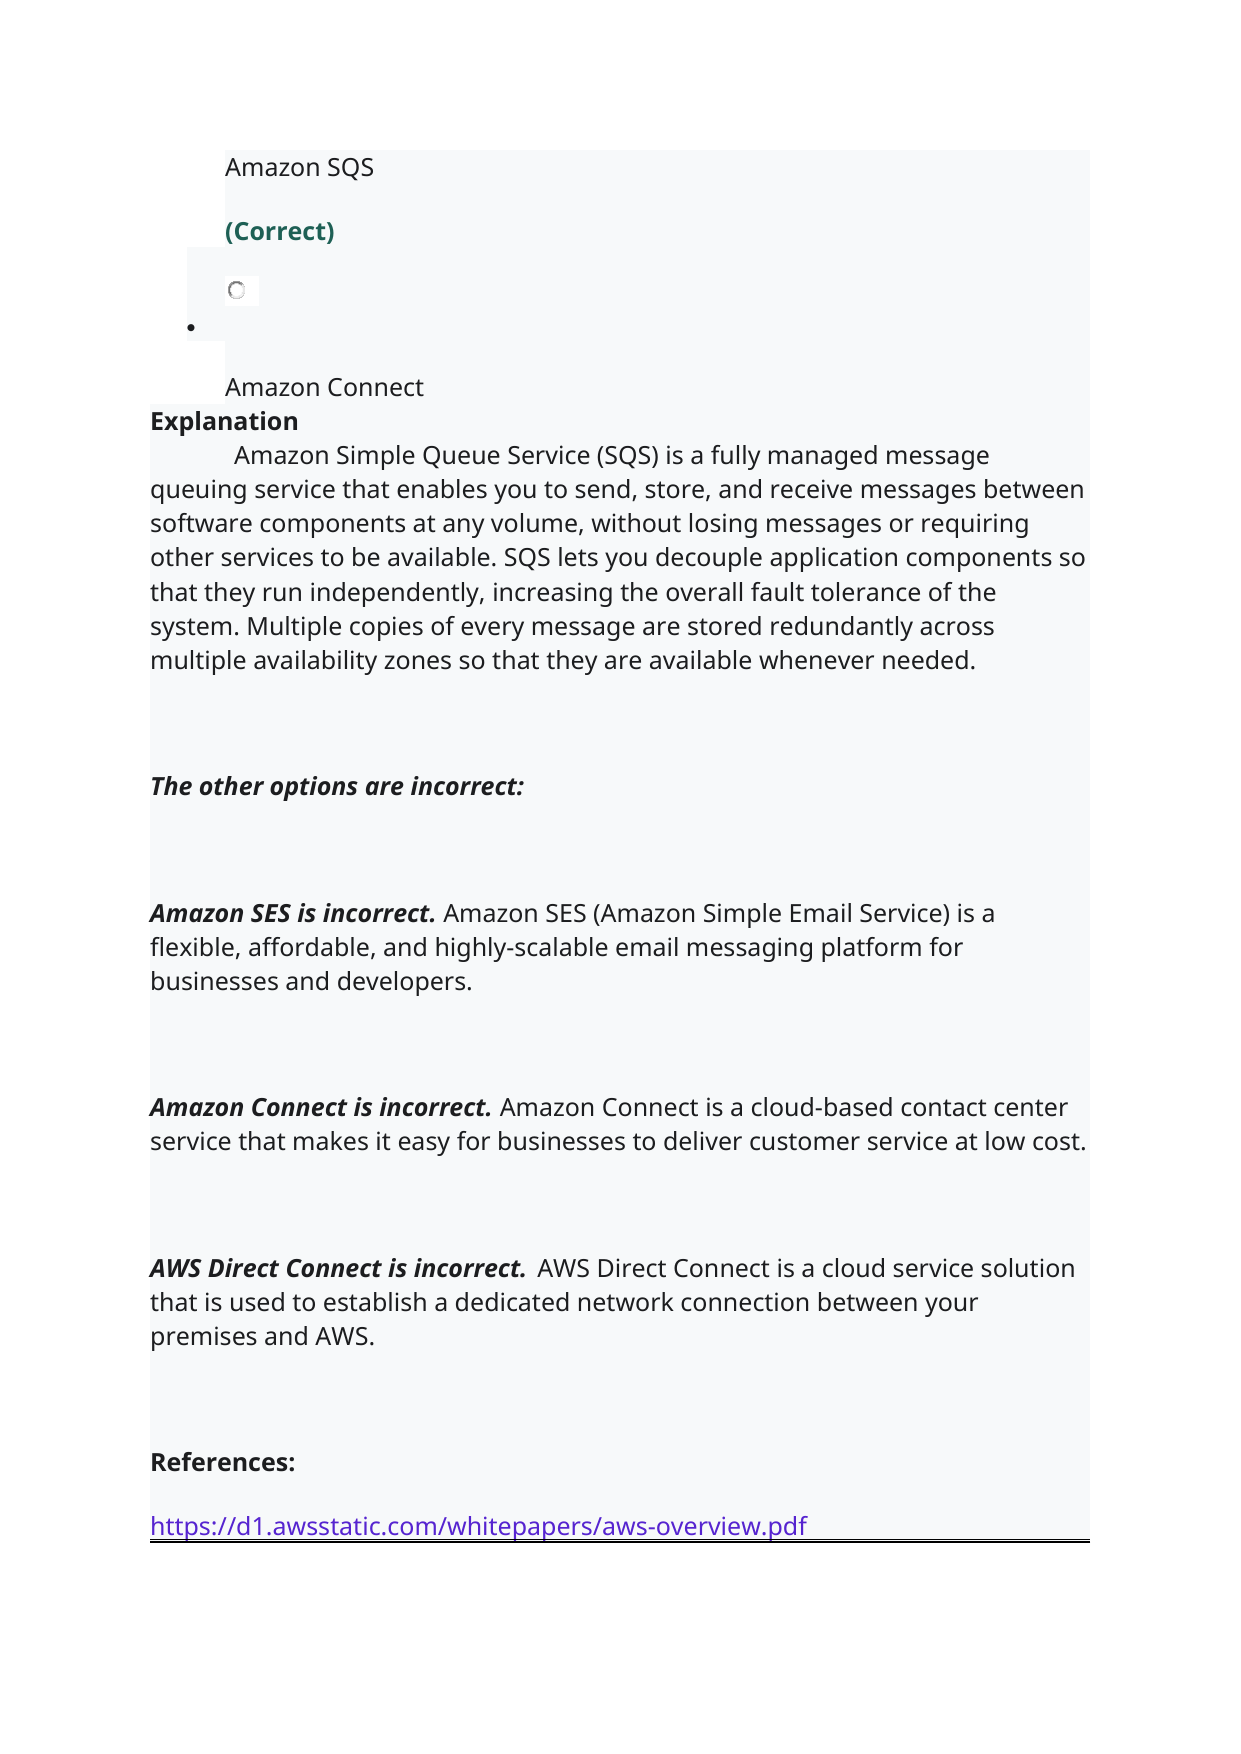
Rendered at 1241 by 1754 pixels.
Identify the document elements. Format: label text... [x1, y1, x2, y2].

text (Correct) [225, 213, 1090, 247]
text Amazon Connect is incorrect. Amazon Connect is a cloud-based contact center service that makes it easy for businesses to deliver customer service at low cost. [150, 1090, 1090, 1158]
text AWS Direct Connect is incorrect. AWS Direct Connect is a cloud service solution that is used to establish a dedicated network connection between your premises and AWS. [150, 1250, 1090, 1352]
text References: [150, 1445, 1090, 1479]
text https://d1.awsstatic.com/whitepapers/aws-overview.pdf [150, 1508, 1090, 1539]
text Amazon SES is incorrect. Amazon SES (Amazon Simple Email Service) is a flexible, affordable, and highly-scalable email messaging platform for businesses and developers. [150, 895, 1090, 997]
text Amazon Connect [225, 370, 1090, 404]
text Amazon SQS [225, 150, 1090, 184]
text The other options are incorrect: [150, 769, 1090, 803]
text Explanation [150, 404, 1090, 438]
text Amazon Simple Queue Service (SQS) is a fully managed message queuing service that enables you to send, store, and receive messages between software components at any volume, without losing messages or requiring other services to be available. SQS lets you decouple application components so that they run independently, increasing the overall fault tolerance of the system. Multiple copies of every message are stored redundantly across multiple availability zones so that they are available whenever needed. [150, 438, 1090, 676]
